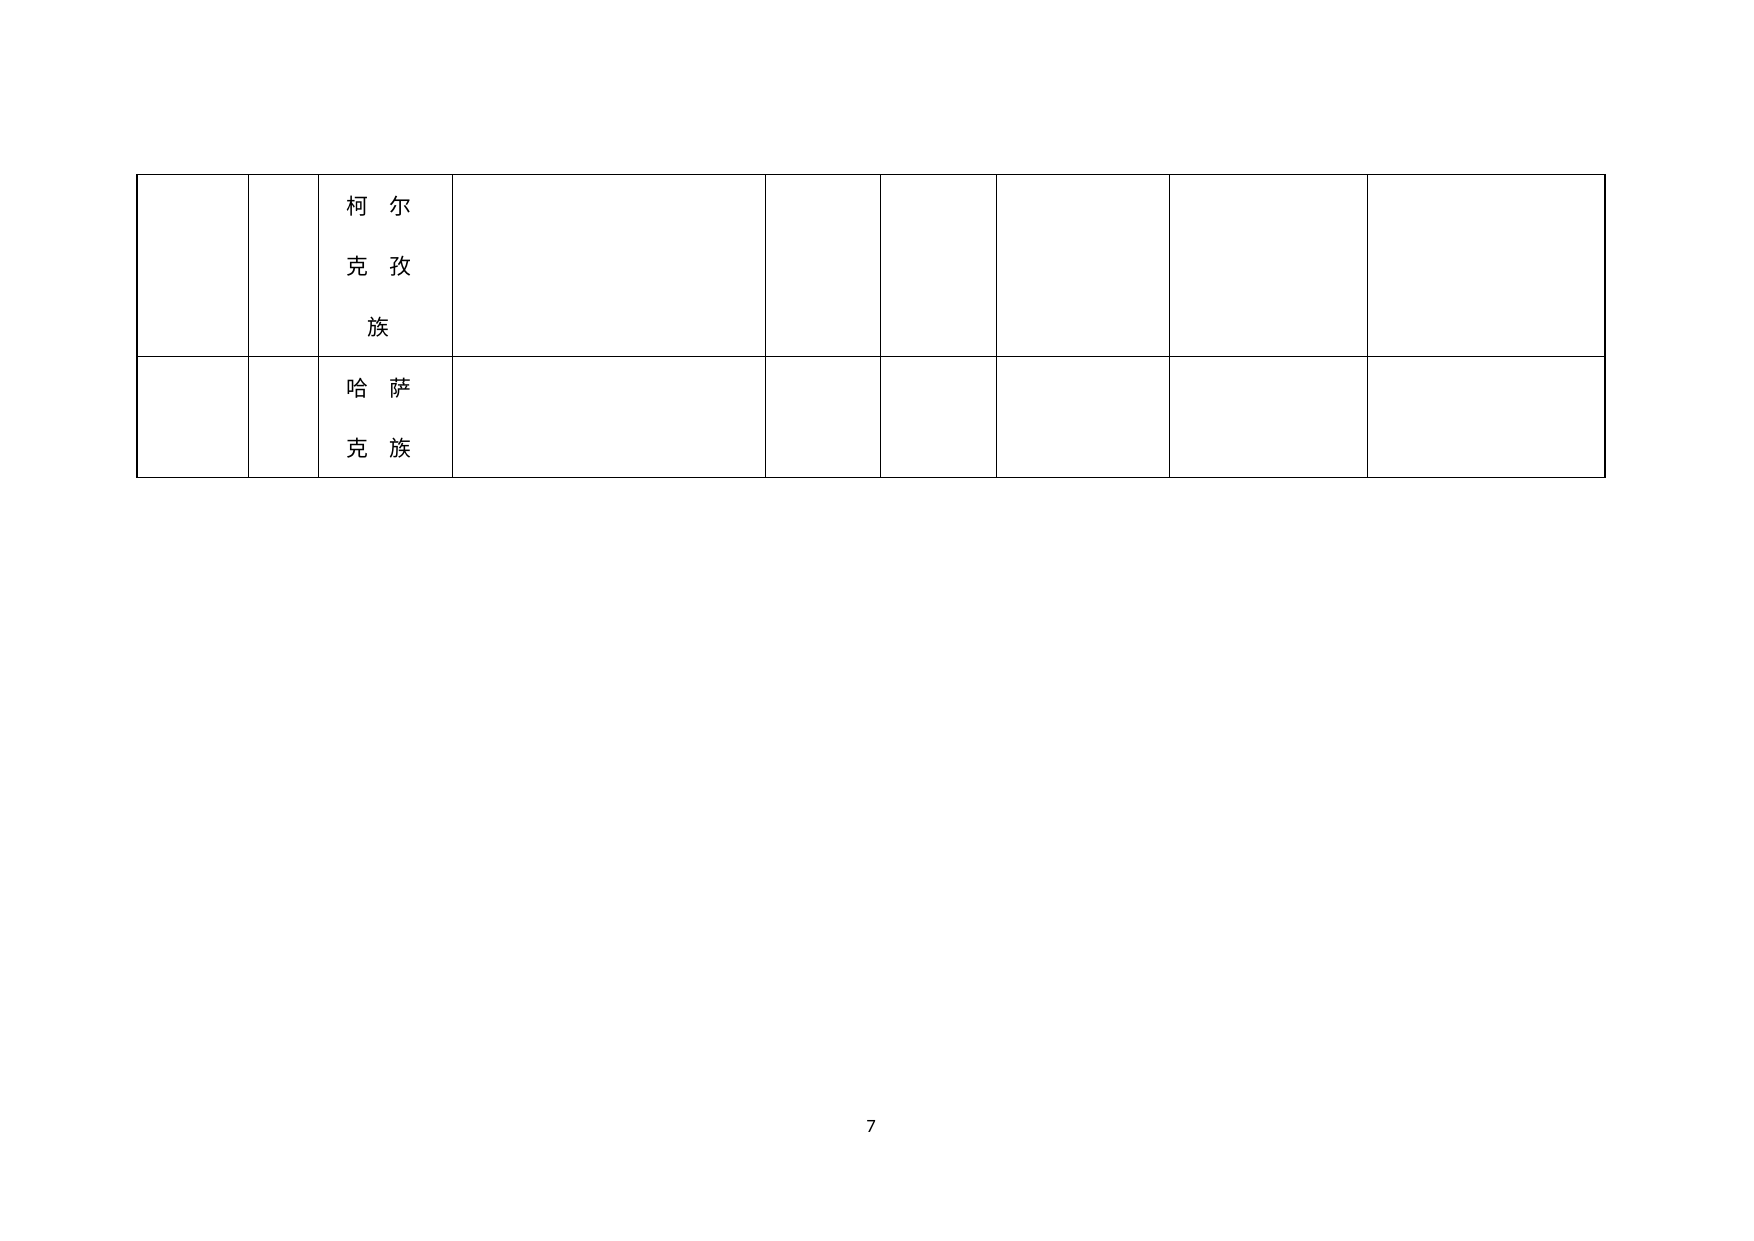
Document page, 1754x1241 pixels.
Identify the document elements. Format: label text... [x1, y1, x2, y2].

table_cell [453, 175, 765, 356]
table_cell [1368, 175, 1604, 356]
table_cell [249, 357, 318, 477]
table_cell [138, 175, 248, 356]
table_cell [997, 357, 1169, 477]
table_cell [1368, 357, 1604, 477]
table_cell [1170, 357, 1367, 477]
table_cell [881, 357, 996, 477]
table_cell [1170, 175, 1367, 356]
table_cell [138, 357, 248, 477]
table_cell [766, 357, 880, 477]
table_cell 哈萨克族 [319, 357, 452, 477]
table_cell 柯尔克孜族 [319, 175, 452, 356]
table_cell [249, 175, 318, 356]
table_cell [997, 175, 1169, 356]
table_cell [453, 357, 765, 477]
table_cell [766, 175, 880, 356]
table_cell [881, 175, 996, 356]
